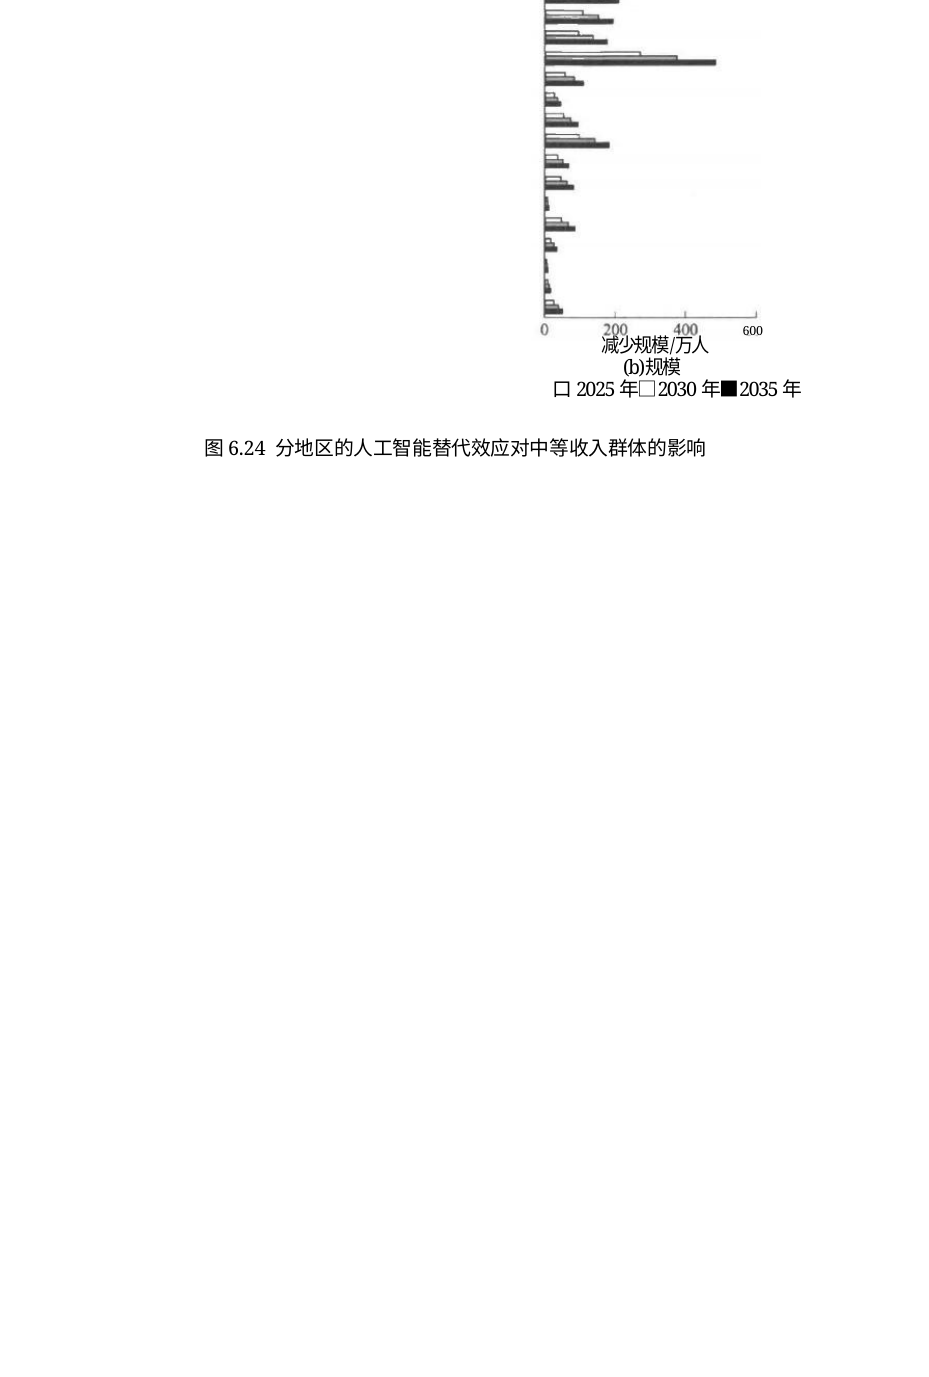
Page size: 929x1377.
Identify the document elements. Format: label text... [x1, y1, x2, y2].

picture [531, 0, 762, 341]
text 减少规模/万人 [601, 336, 901, 356]
text 口2025年□2030年■2035年 [552, 379, 901, 401]
text 图6.24 分地区的人工智能替代效应对中等收入群体的影响 [204, 439, 901, 459]
text (b)规模 [623, 356, 901, 379]
